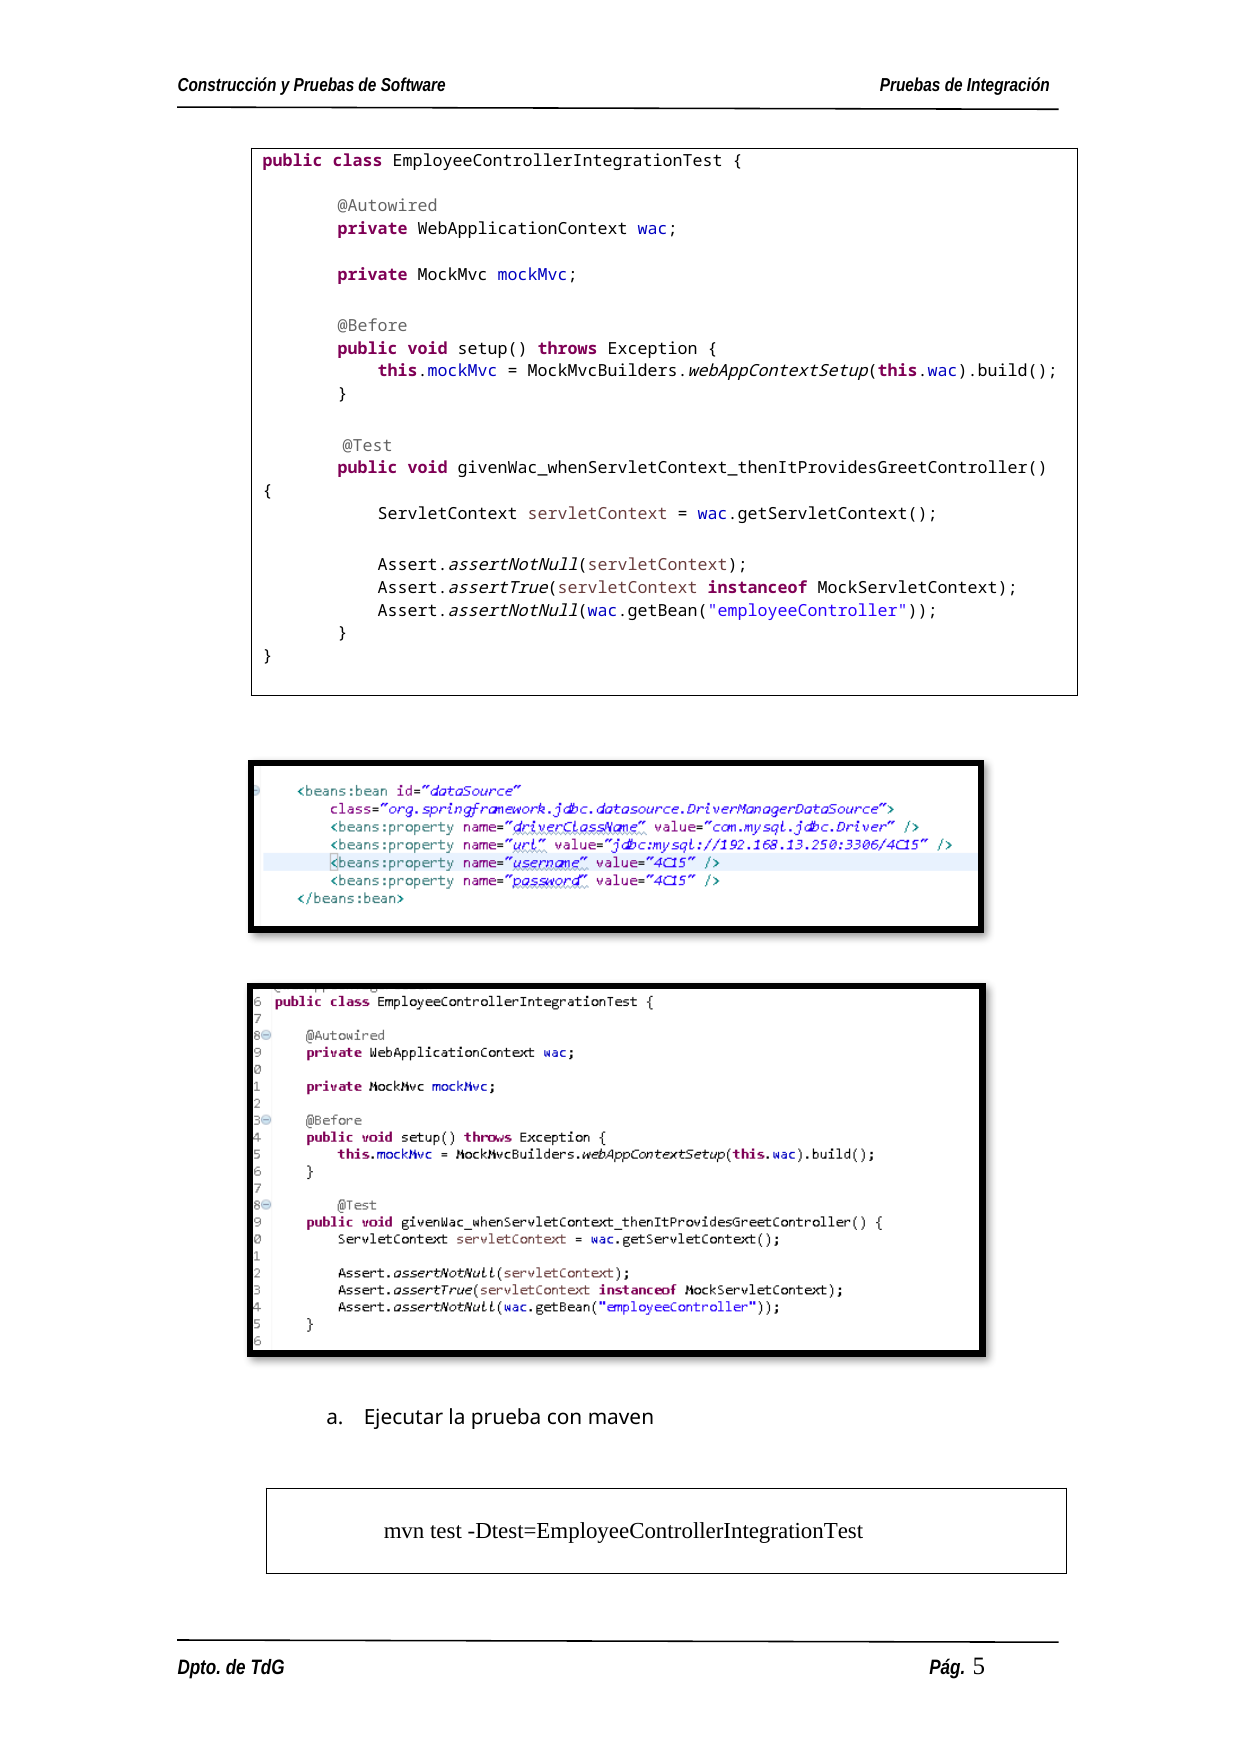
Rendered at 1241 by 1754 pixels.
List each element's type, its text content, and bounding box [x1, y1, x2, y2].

picture [253, 989, 979, 1350]
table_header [252, 149, 1077, 695]
picture [254, 766, 978, 926]
table_header mvn test -Dtest=EmployeeControllerIntegrationTest [267, 1489, 1066, 1573]
list Ejecutar la prueba con maven [326, 1402, 1063, 1431]
